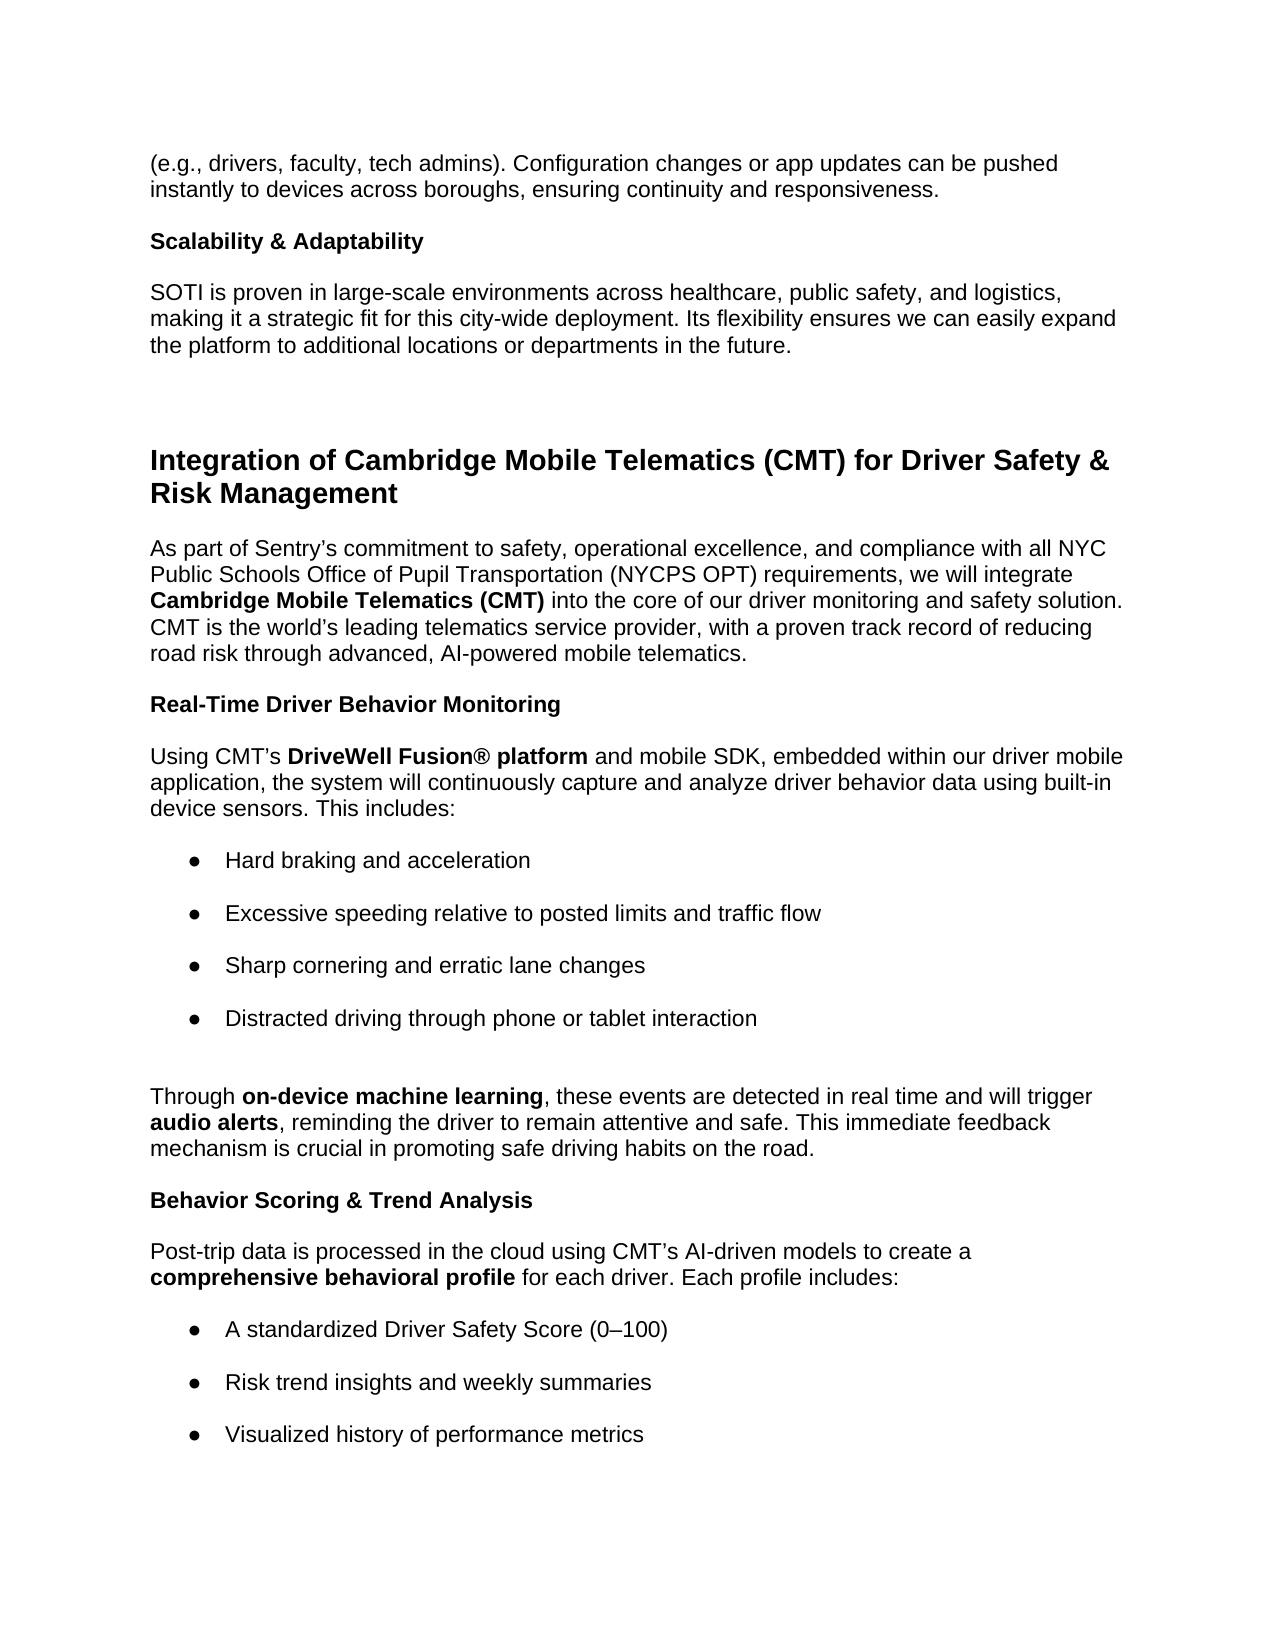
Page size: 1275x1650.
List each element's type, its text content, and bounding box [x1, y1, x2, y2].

list A standardized Driver Safety Score (0–100) [187, 1316, 1125, 1368]
list Visualized history of performance metrics [187, 1421, 1125, 1474]
text As part of Sentry’s commitment to safety, operational excellence, and compliance with all NYC Public Schools Office of Pupil Transportation (NYCPS OPT) requirements, we will integrate Cambridge Mobile Telematics (CMT) into the core of our driver monitoring and safety solution. CMT is the world’s leading telematics service provider, with a proven track record of reducing road risk through advanced, AI-powered mobile telematics. [150, 534, 1125, 666]
list Hard braking and acceleration [187, 847, 1125, 899]
text Using CMT’s DriveWell Fusion® platform and mobile SDK, embedded within our driver mobile application, the system will continuously capture and analyze driver behavior data using built-in device sensors. This includes: [150, 743, 1125, 822]
subtitle Integration of Cambridge Mobile Telematics (CMT) for Driver Safety & Risk Management [150, 442, 1125, 509]
text Through on-device machine learning, these events are detected in real time and will trigger audio alerts, reminding the driver to remain attentive and safe. This immediate feedback mechanism is crucial in promoting safe driving habits on the road. [150, 1083, 1125, 1162]
list Excessive speeding relative to posted limits and traffic flow [187, 899, 1125, 952]
text SOTI is proven in large-scale environments across healthcare, public safety, and logistics, making it a strategic fit for this city-wide deployment. Its flexibility ensures we can easily expand the platform to additional locations or departments in the future. [150, 279, 1125, 358]
list Risk trend insights and weekly summaries [187, 1368, 1125, 1421]
subtitle Behavior Scoring & Trend Analysis [150, 1187, 1125, 1213]
list Sharp cornering and erratic lane changes [187, 952, 1125, 1005]
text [150, 150, 1125, 203]
text Post-trip data is processed in the cloud using CMT’s AI-driven models to create a comprehensive behavioral profile for each driver. Each profile includes: [150, 1238, 1125, 1291]
subtitle Scalability & Adaptability [150, 228, 1125, 254]
list Distracted driving through phone or tablet interaction [187, 1005, 1125, 1058]
subtitle Real-Time Driver Behavior Monitoring [150, 691, 1125, 718]
